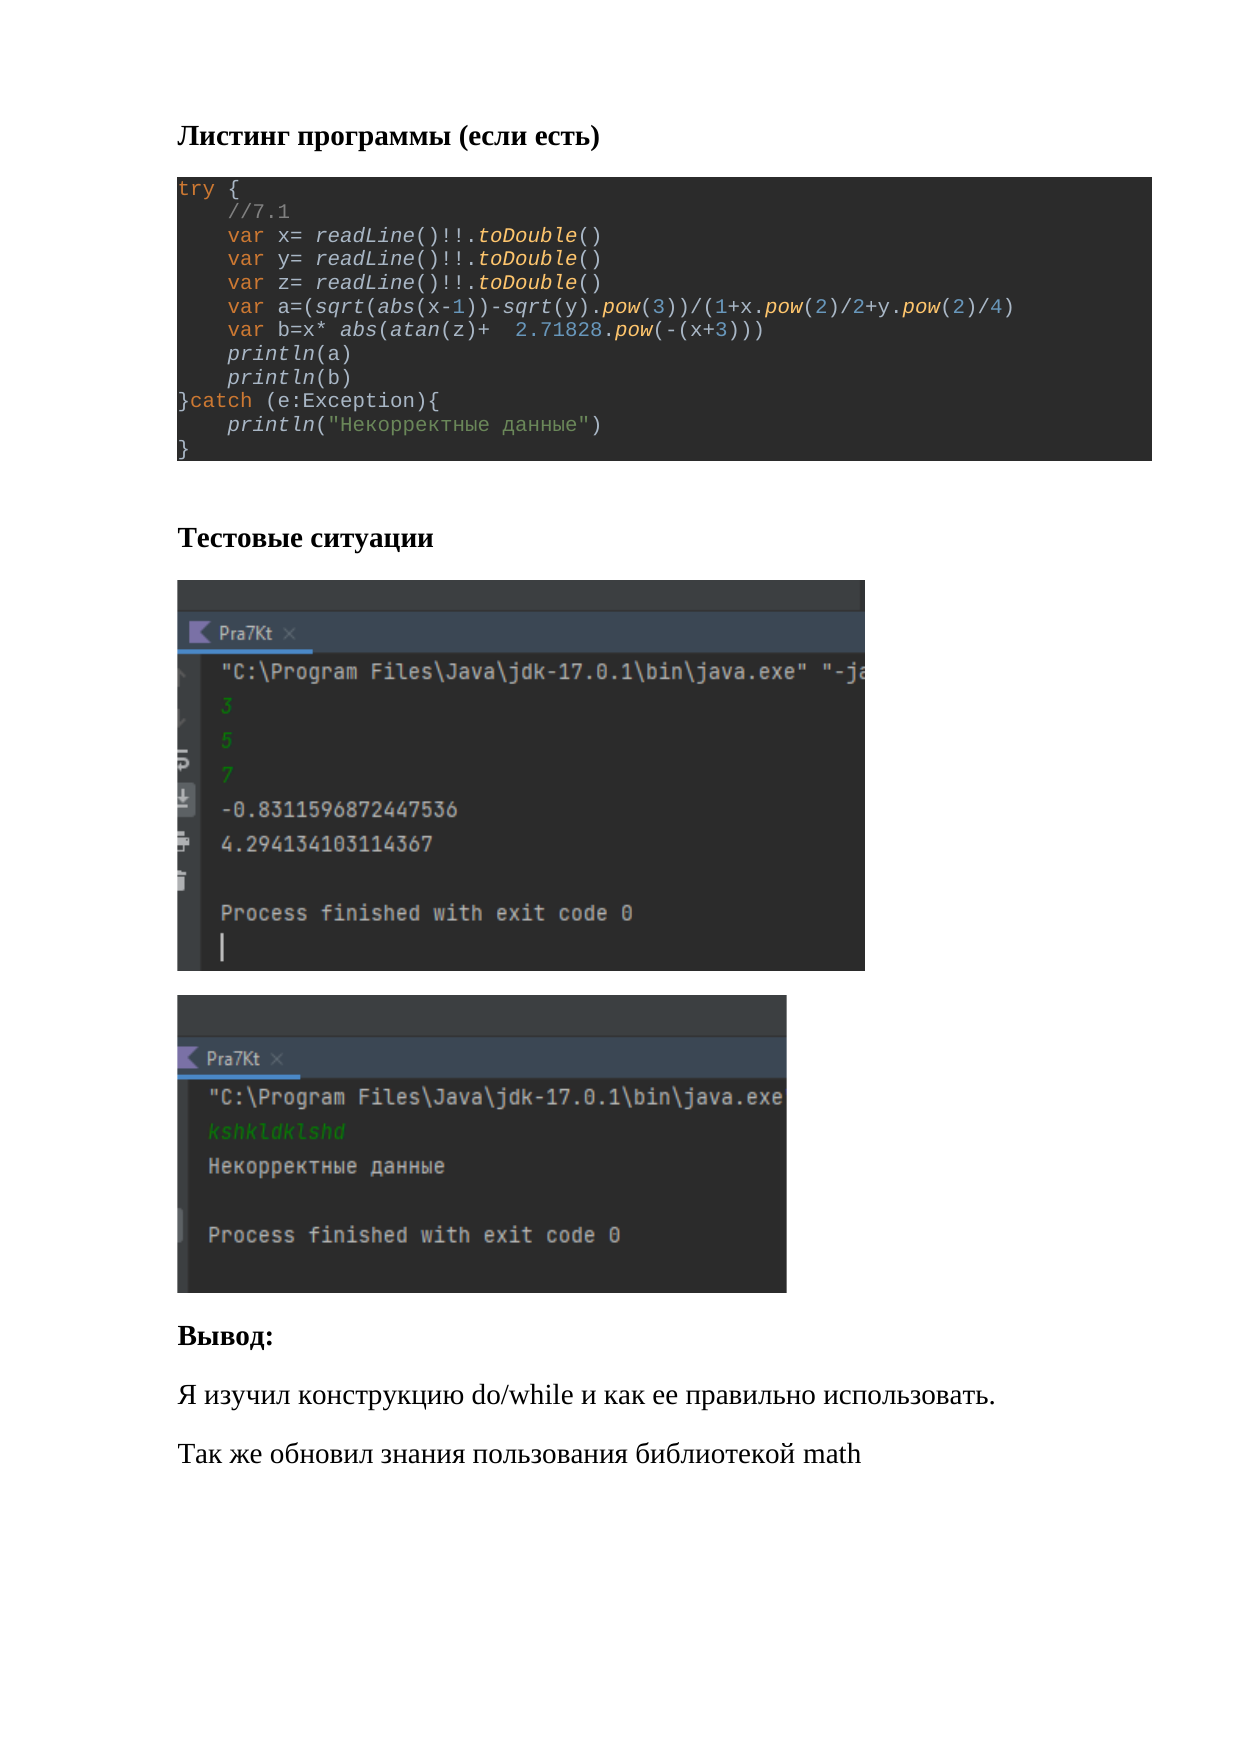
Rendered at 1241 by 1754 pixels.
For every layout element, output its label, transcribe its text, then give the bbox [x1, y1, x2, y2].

text Я изучил конструкцию do/while и как ее правильно использовать. [177, 1377, 1152, 1411]
picture [177, 580, 865, 971]
text Тестовые ситуации [177, 521, 1152, 554]
text Вывод: [177, 1318, 1152, 1351]
text Листинг программы (если есть) [177, 118, 1152, 152]
text try { //7.1 var x= readLine()!!.toDouble() var y= readLine()!!.toDouble() var z= readLine()!!.toDouble() var a=(sqrt(abs(x-1))-sqrt(y).pow(3))/(1+x.pow(2)/2+y.pow(2)/4) var b=x* abs(atan(z)+ 2.71828.pow(-(x+3))) println(a) println(b) }catch (e:Exception){ println("Некорректные данные") } [177, 177, 1152, 461]
text Так же обновил знания пользования библиотекой math [177, 1436, 1152, 1470]
picture [177, 995, 787, 1293]
